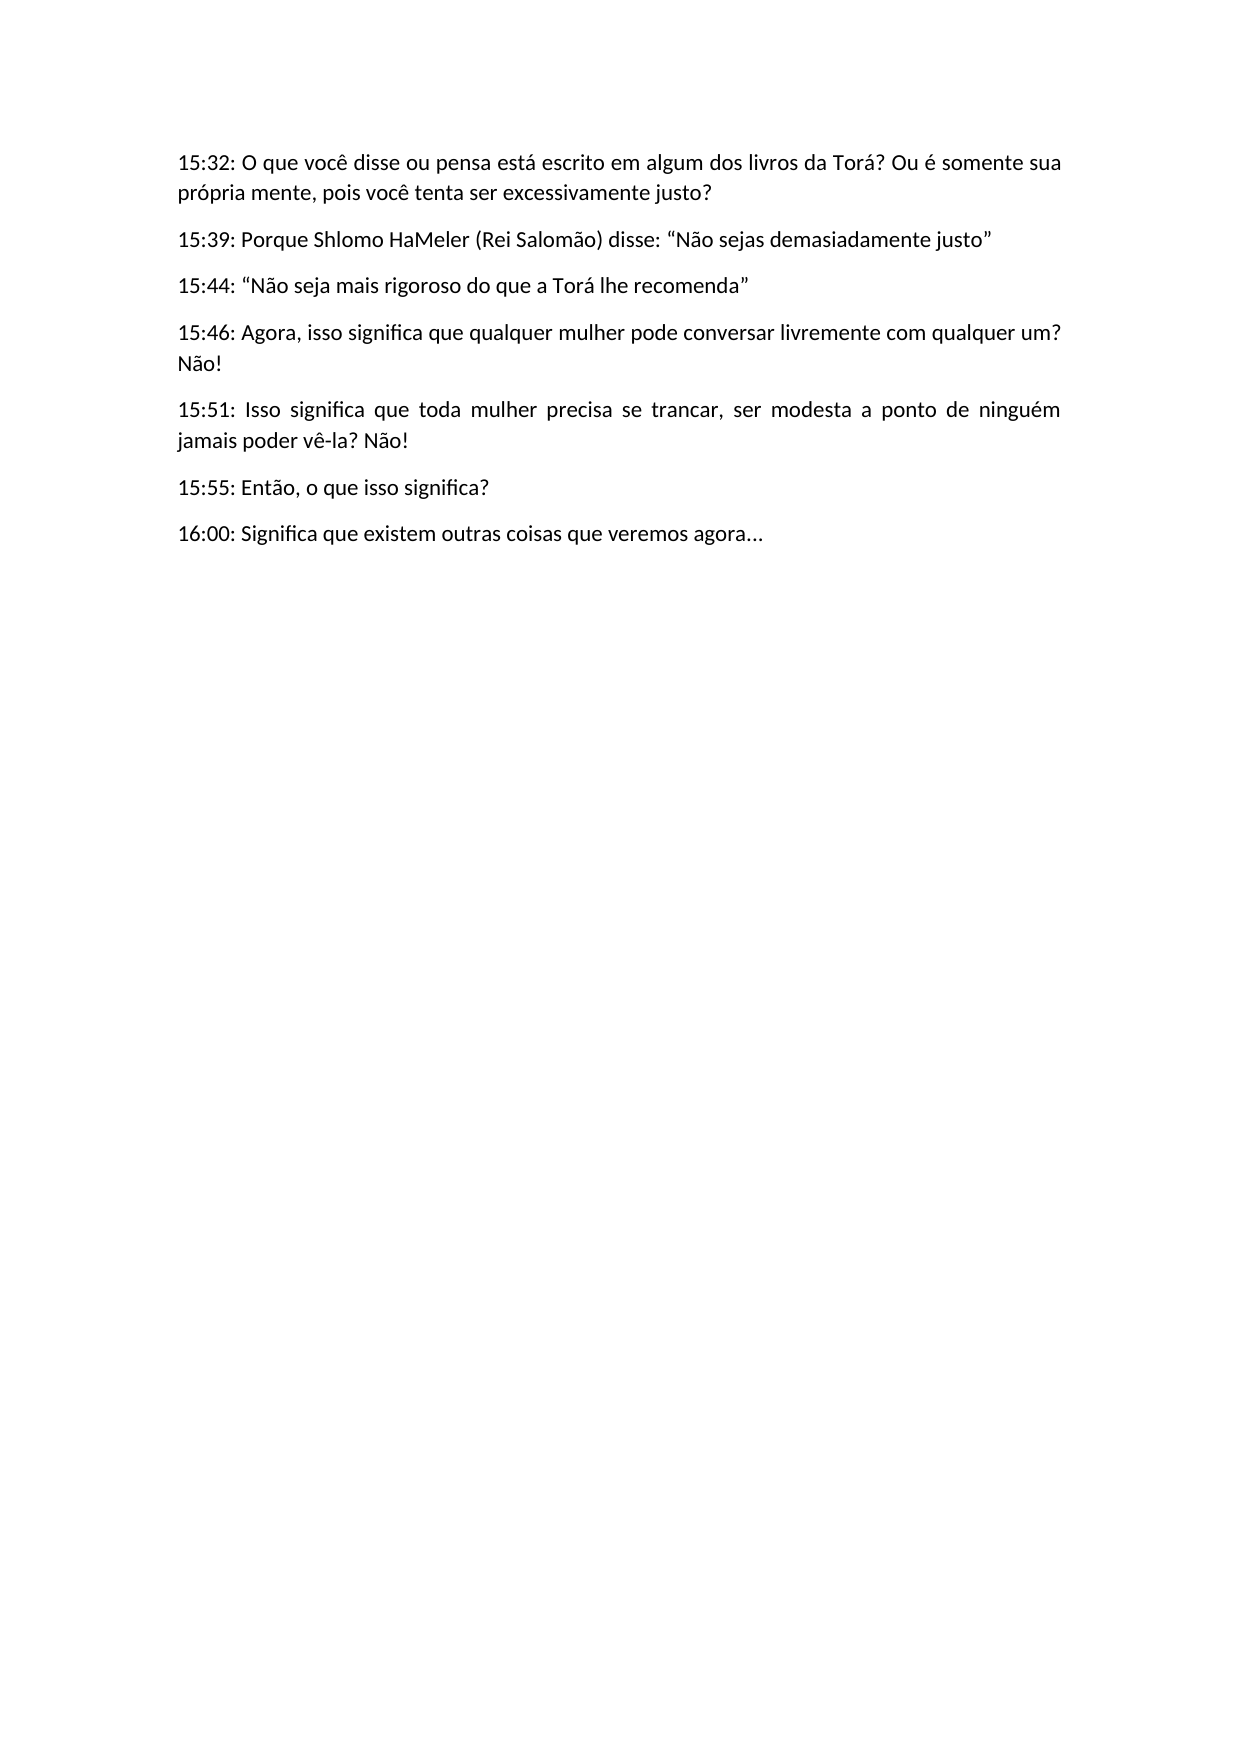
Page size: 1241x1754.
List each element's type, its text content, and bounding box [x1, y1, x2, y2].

text 16:00: Significa que existem outras coisas que veremos agora... [177, 519, 1063, 547]
text 15:44: “Não seja mais rigoroso do que a Torá lhe recomenda” [177, 272, 1063, 299]
text 15:32: O que você disse ou pensa está escrito em algum dos livros da Torá? Ou é somente sua própria mente, pois você tenta ser excessivamente justo? [177, 148, 1063, 206]
text 15:51: Isso significa que toda mulher precisa se trancar, ser modesta a ponto de ninguém jamais poder vê-la? Não! [177, 396, 1063, 454]
text 15:55: Então, o que isso significa? [177, 473, 1063, 501]
text 15:46: Agora, isso significa que qualquer mulher pode conversar livremente com qualquer um? Não! [177, 318, 1063, 377]
text 15:39: Porque Shlomo HaMeler (Rei Salomão) disse: “Não sejas demasiadamente justo” [177, 225, 1063, 253]
